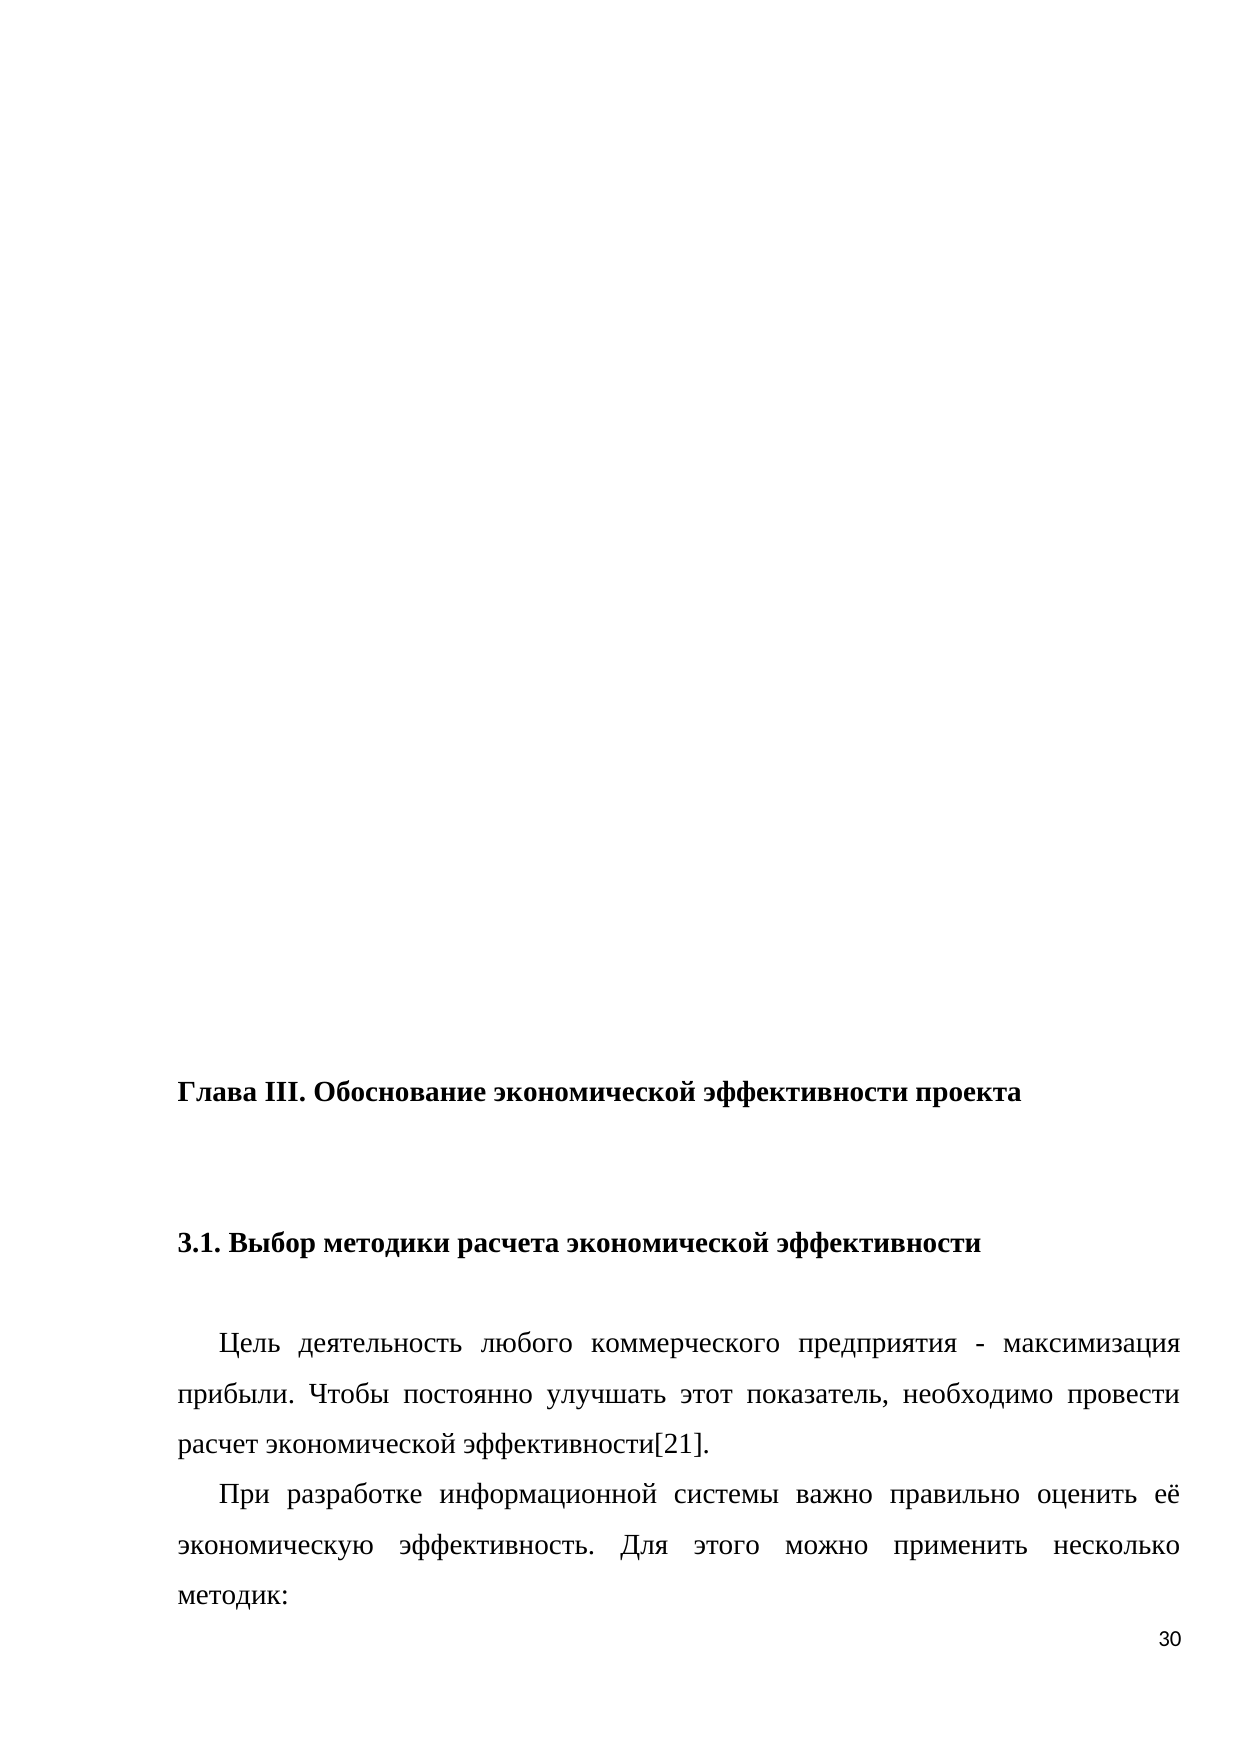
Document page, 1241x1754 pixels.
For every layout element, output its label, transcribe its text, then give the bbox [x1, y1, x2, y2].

text При разработке информационной системы важно правильно оценить её экономическую эффективность. Для этого можно применить несколько методик: [177, 1477, 1181, 1611]
text Цель деятельность любого коммерческого предприятия - максимизация прибыли. Чтобы постоянно улучшать этот показатель, необходимо провести расчет экономической эффективности[21]. [177, 1326, 1181, 1460]
text 3.1. Выбор методики расчета экономической эффективности [177, 1225, 1181, 1258]
text Глава III. Обоснование экономической эффективности проекта [177, 1074, 1181, 1108]
